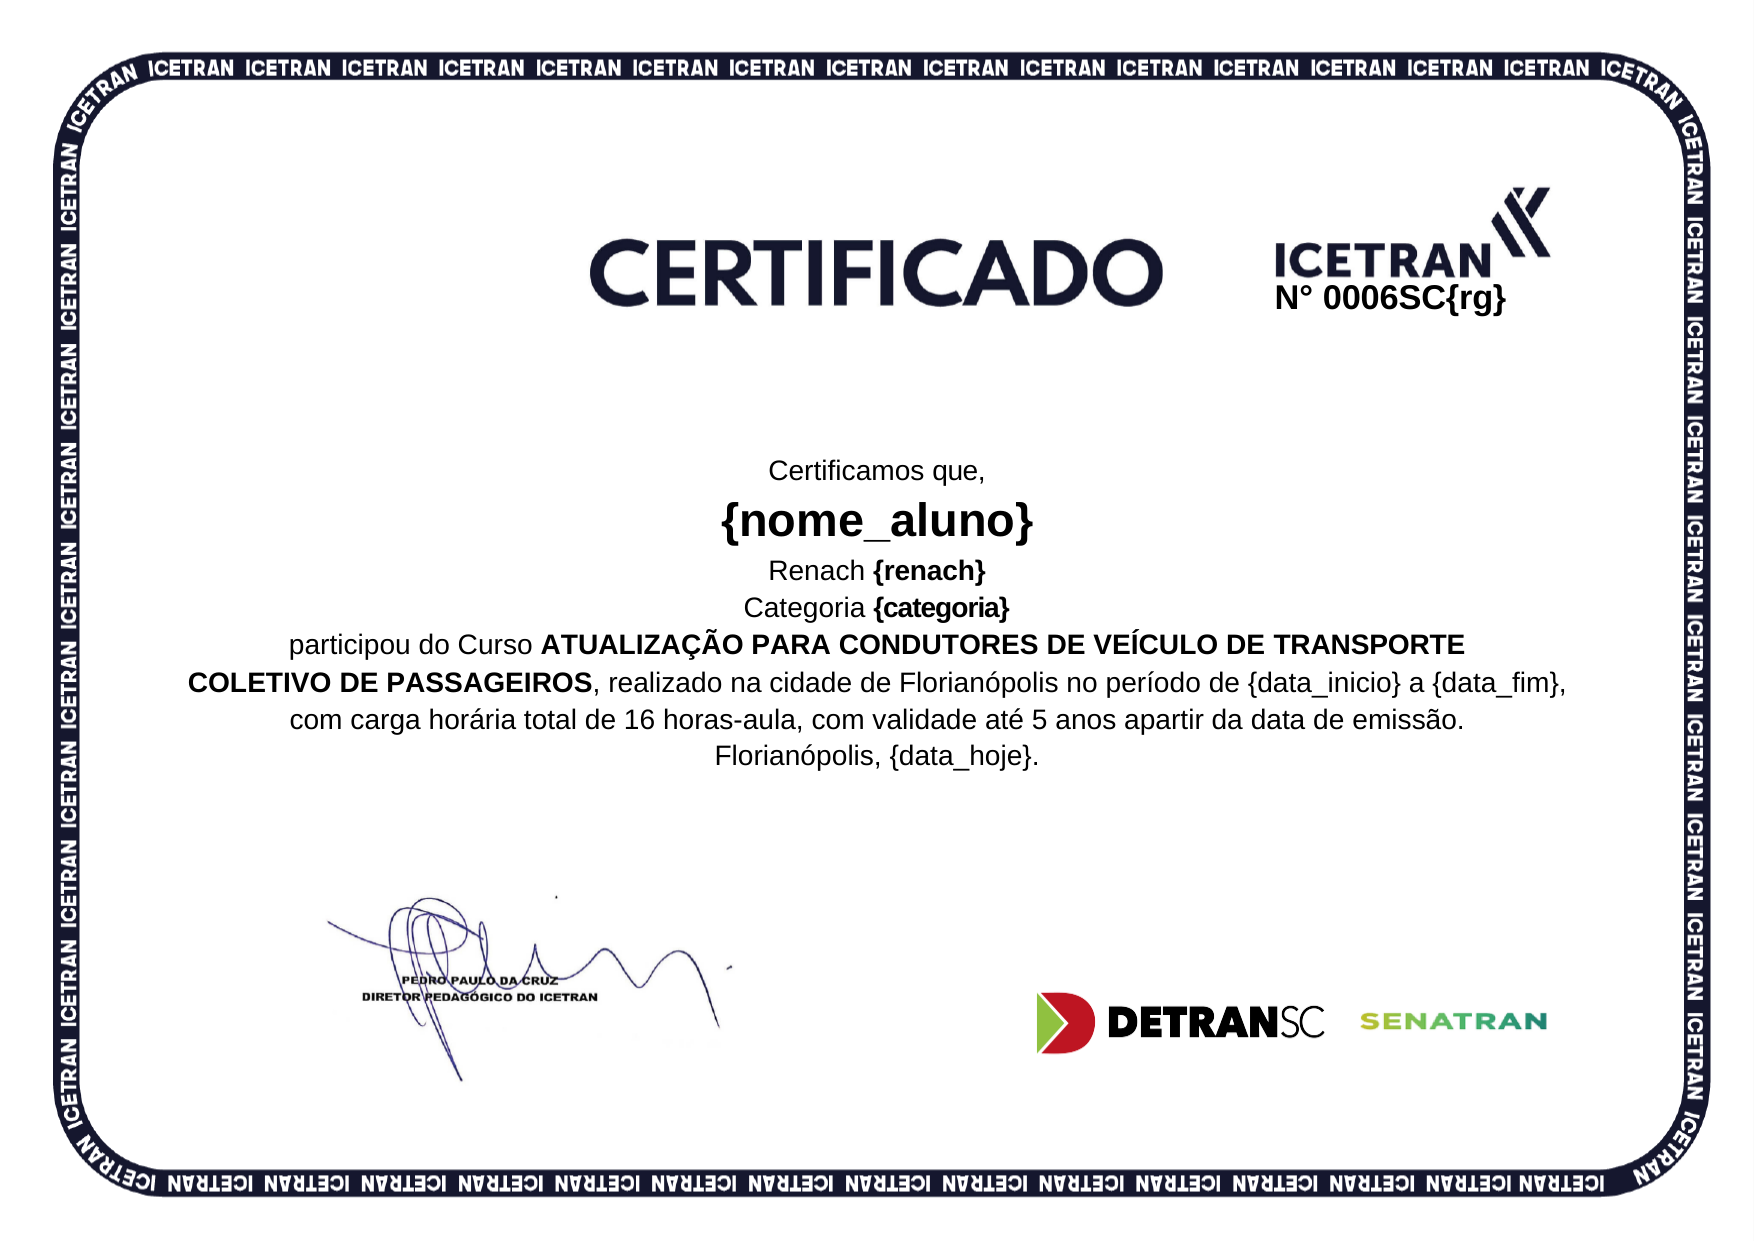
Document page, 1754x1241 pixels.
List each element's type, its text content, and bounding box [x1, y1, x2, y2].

text Renach {renach} [160, 553, 1594, 586]
picture [53, 0, 1754, 1241]
text Categoria {categoria} [160, 591, 1594, 623]
text participou do Curso ATUALIZAÇÃO PARA CONDUTORES DE VEÍCULO DE TRANSPORTE [160, 628, 1594, 661]
text Florianópolis, {data_hoje}. [160, 740, 1594, 772]
text Certificamos que, [160, 453, 1594, 486]
text N° 0006SC{rg} [1148, 277, 1576, 316]
text COLETIVO DE PASSAGEIROS, realizado na cidade de Florianópolis no período de {data_inicio} a {data_fim}, com carga horária total de 16 horas-aula, com validade até 5 anos apartir da data de emissão. [160, 666, 1594, 735]
title {nome_aluno} [160, 492, 1594, 546]
